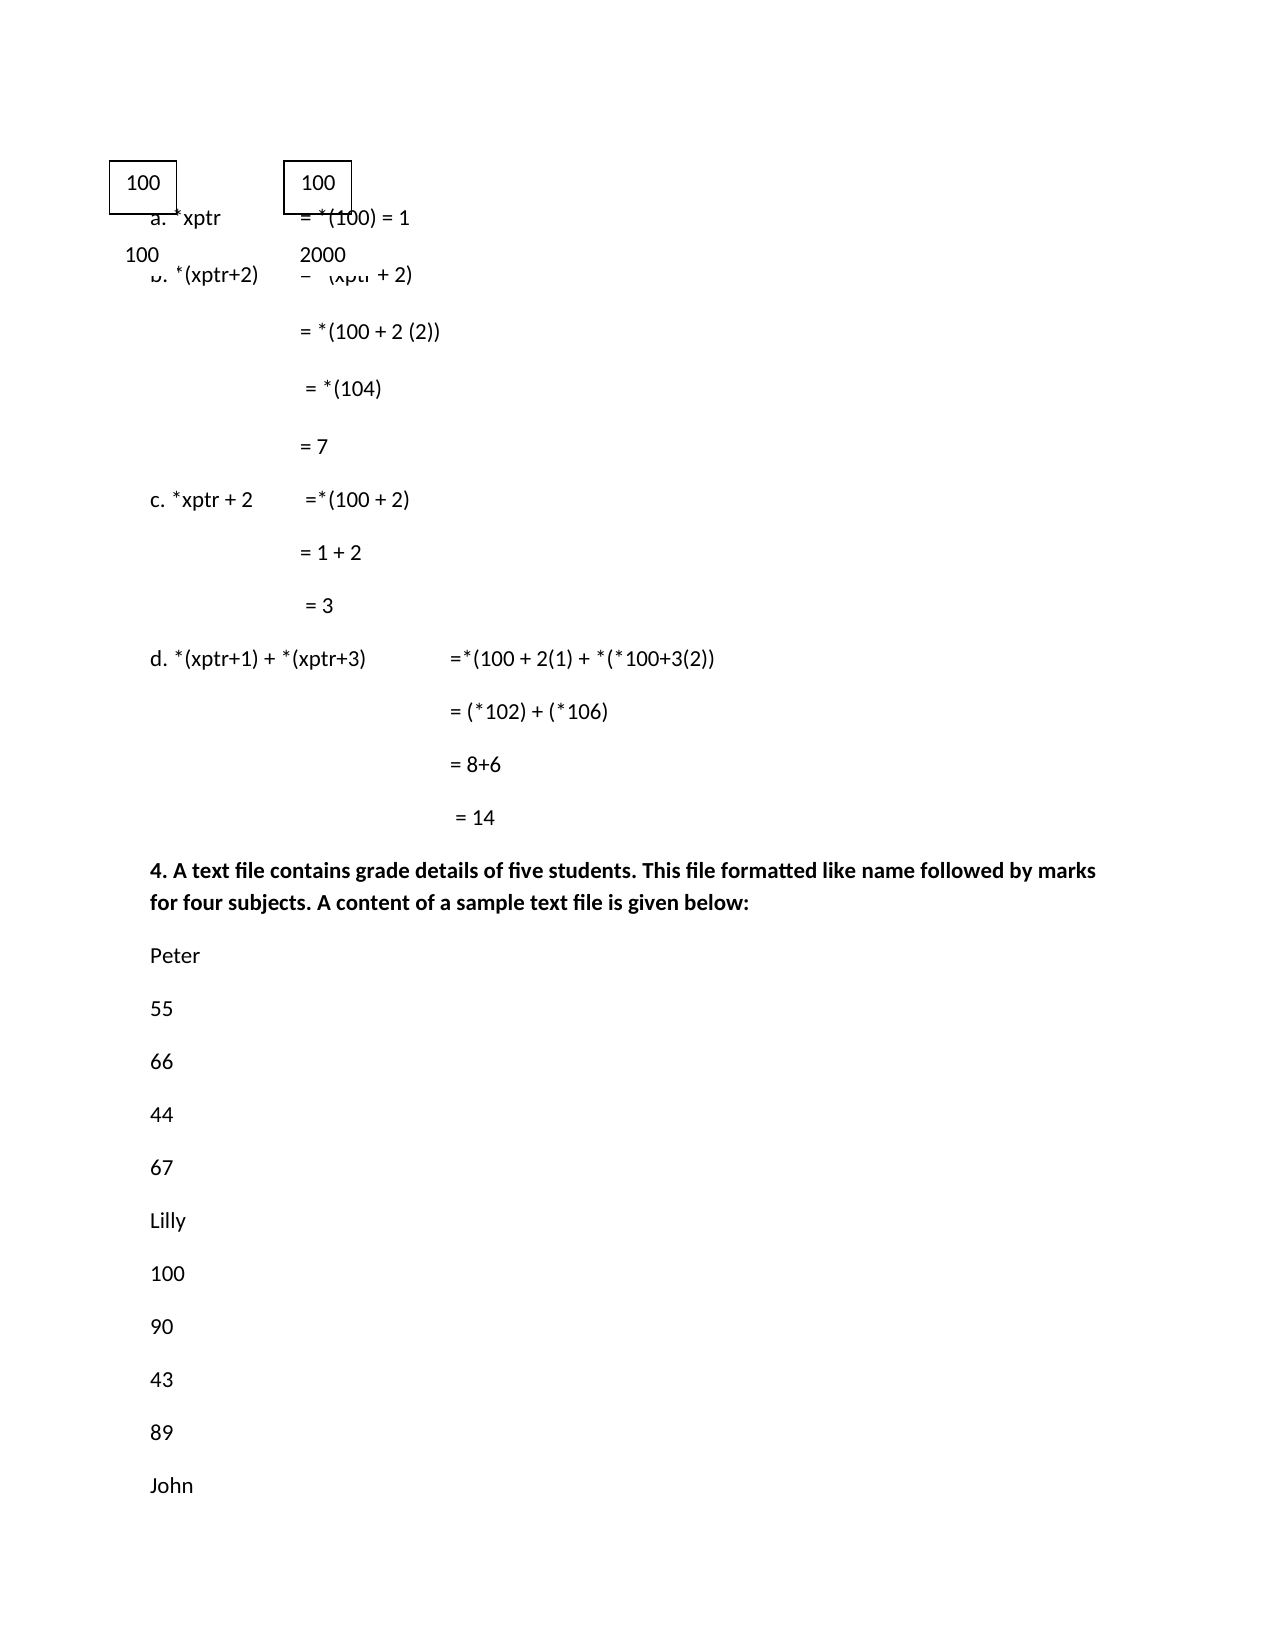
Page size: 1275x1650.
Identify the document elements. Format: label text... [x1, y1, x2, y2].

text 90 [150, 1312, 1125, 1340]
text = 1 + 2 [225, 538, 1125, 566]
text 100 [150, 1259, 1125, 1287]
text Lilly [150, 1206, 1125, 1234]
text = 3 [225, 591, 1125, 619]
text = 7 [225, 432, 1125, 460]
text = 8+6 [375, 750, 1125, 778]
text 66 [150, 1047, 1125, 1075]
text d. *(xptr+1) + *(xptr+3) =*(100 + 2(1) + *(*100+3(2)) [150, 644, 1125, 672]
text 43 [150, 1365, 1125, 1393]
text b. *(xptr+2) = *(xptr + 2) [150, 260, 1125, 288]
text Peter [150, 941, 1125, 969]
text 89 [150, 1418, 1125, 1446]
text 44 [150, 1100, 1125, 1128]
text = *(104) [225, 374, 1125, 403]
text a. *xptr = *(100) = 1 [150, 203, 1125, 231]
text 67 [150, 1153, 1125, 1181]
text = (*102) + (*106) [375, 697, 1125, 725]
text c. *xptr + 2 =*(100 + 2) [150, 485, 1125, 513]
text = *(100 + 2 (2)) [225, 317, 1125, 345]
text John [150, 1471, 1125, 1499]
text 55 [150, 994, 1125, 1022]
text = 14 [375, 803, 1125, 831]
text 4. A text file contains grade details of five students. This file formatted like name followed by marks for four subjects. A content of a sample text file is given below: [150, 856, 1125, 916]
